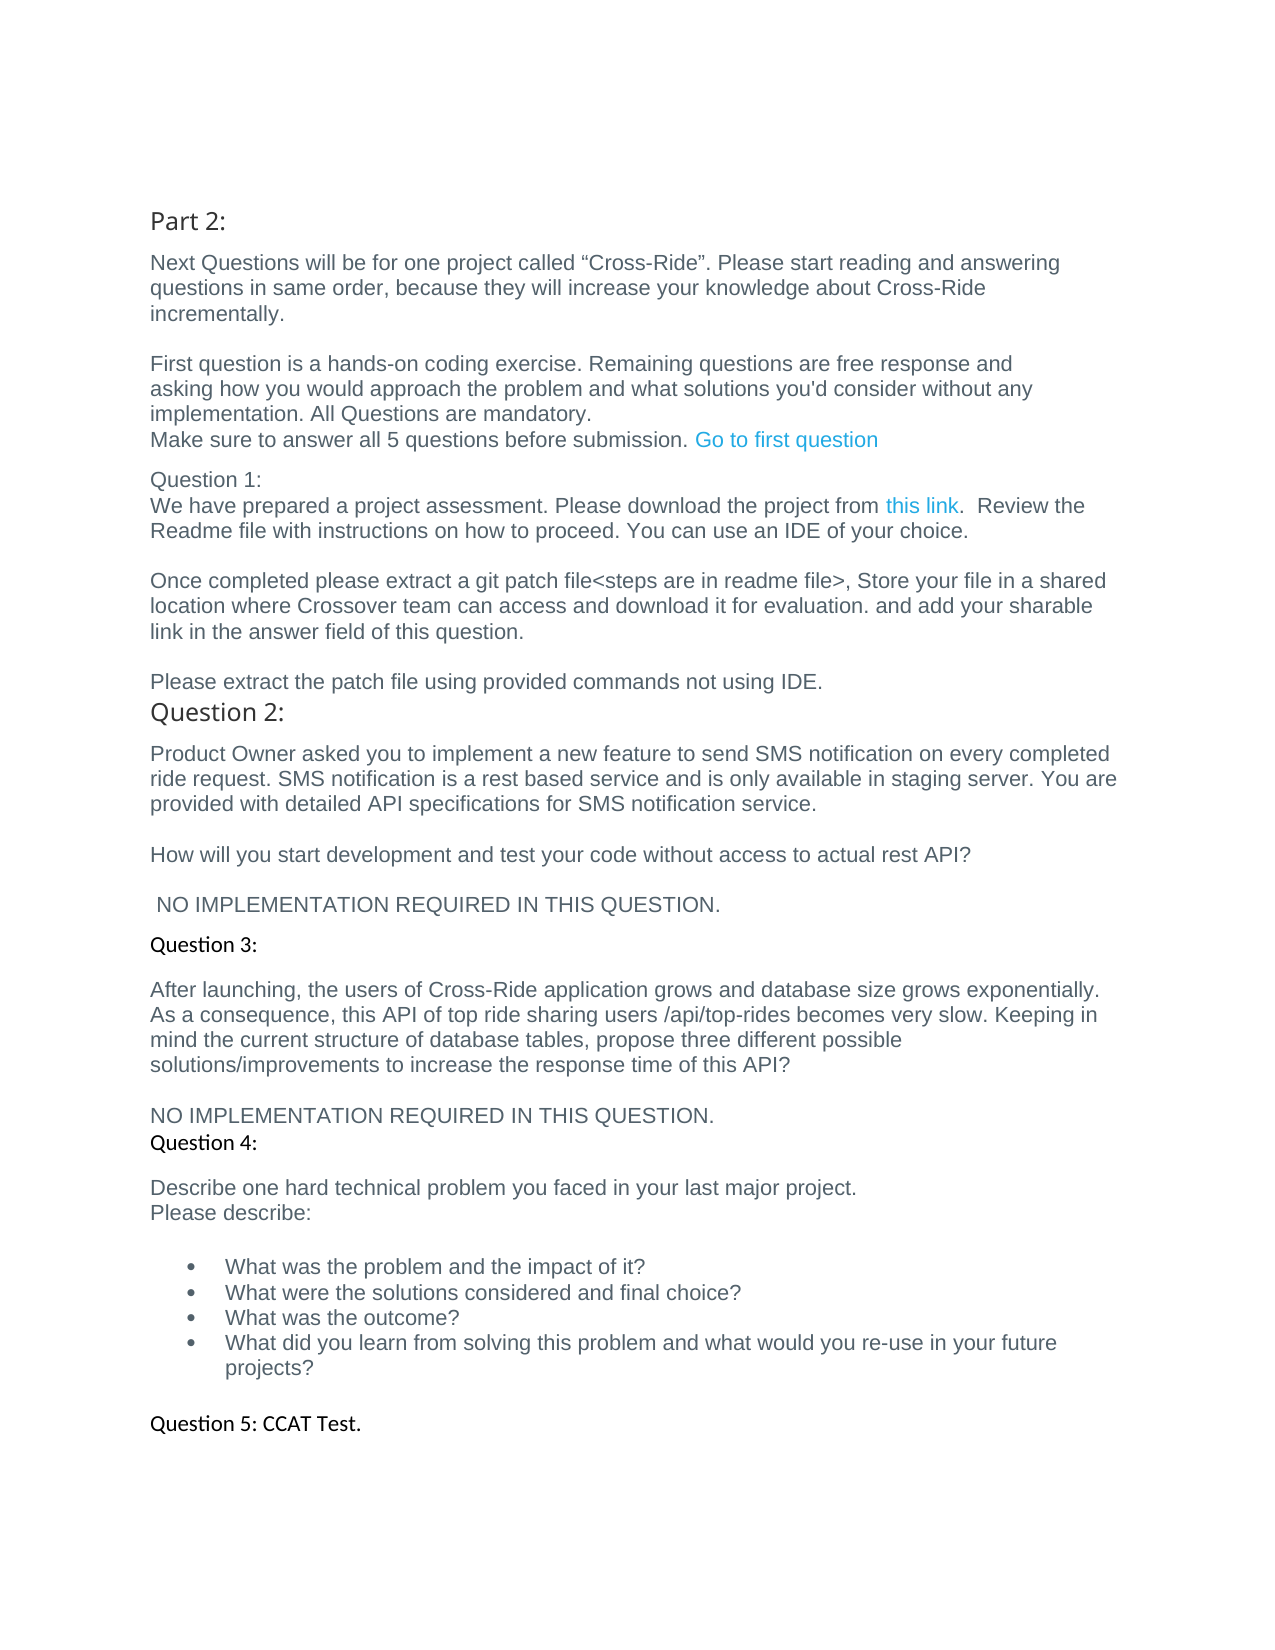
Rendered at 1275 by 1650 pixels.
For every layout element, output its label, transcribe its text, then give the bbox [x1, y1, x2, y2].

text After launching, the users of Cross-Ride application grows and database size grows exponentially. As a consequence, this API of top ride sharing users /api/top-rides becomes very slow. Keeping in mind the current structure of database tables, propose three different possible solutions/improvements to increase the response time of this API? [797, 977, 1125, 1077]
text How will you start development and test your code without access to actual rest API? [150, 816, 1125, 867]
text Question 2: [150, 694, 1125, 728]
text Question 3: [150, 930, 1125, 958]
text Question 4: [150, 1128, 1125, 1156]
list What did you learn from solving this problem and what would you re-use in your future projects? [187, 1330, 1125, 1380]
text Describe one hard technical problem you faced in your last major project. [150, 1175, 1125, 1200]
text NO IMPLEMENTATION REQUIRED IN THIS QUESTION. [150, 1103, 1125, 1128]
text Once completed please extract a git patch file<steps are in readme file>, Store your file in a shared location where Crossover team can access and download it for evaluation. and add your sharable link in the answer field of this question. [150, 568, 1125, 644]
text Make sure to answer all 5 questions before submission. Go to first question [150, 426, 1125, 452]
text asking how you would approach the problem and what solutions you'd consider without any [150, 376, 1125, 401]
text Please extract the patch file using provided commands not using IDE. [150, 669, 1125, 694]
list What was the problem and the impact of it? [187, 1254, 1125, 1279]
text Question 1: [150, 467, 1125, 492]
list What was the outcome? [187, 1305, 1125, 1330]
text Please describe: [150, 1200, 1125, 1225]
text First question is a hands-on coding exercise. Remaining questions are free response and [150, 351, 1125, 376]
text We have prepared a project assessment. Please download the project from this link. Review the Readme file with instructions on how to proceed. You can use an IDE of your choice. [150, 492, 1125, 543]
text Next Questions will be for one project called “Cross-Ride”. Please start reading and answering [150, 250, 1125, 275]
list What were the solutions considered and final choice? [187, 1279, 1125, 1305]
text incrementally. [150, 300, 1125, 326]
text Question 5: CCAT Test. [150, 1409, 1125, 1437]
text Product Owner asked you to implement a new feature to send SMS notification on every completed ride request. SMS notification is a rest based service and is only available in staging server. You are provided with detailed API specifications for SMS notification service. [150, 741, 1125, 816]
text questions in same order, because they will increase your knowledge about Cross-Ride [150, 275, 1125, 300]
text NO IMPLEMENTATION REQUIRED IN THIS QUESTION. [150, 867, 1125, 917]
text Part 2: [150, 203, 1125, 237]
text implementation. All Questions are mandatory. [150, 401, 1125, 426]
